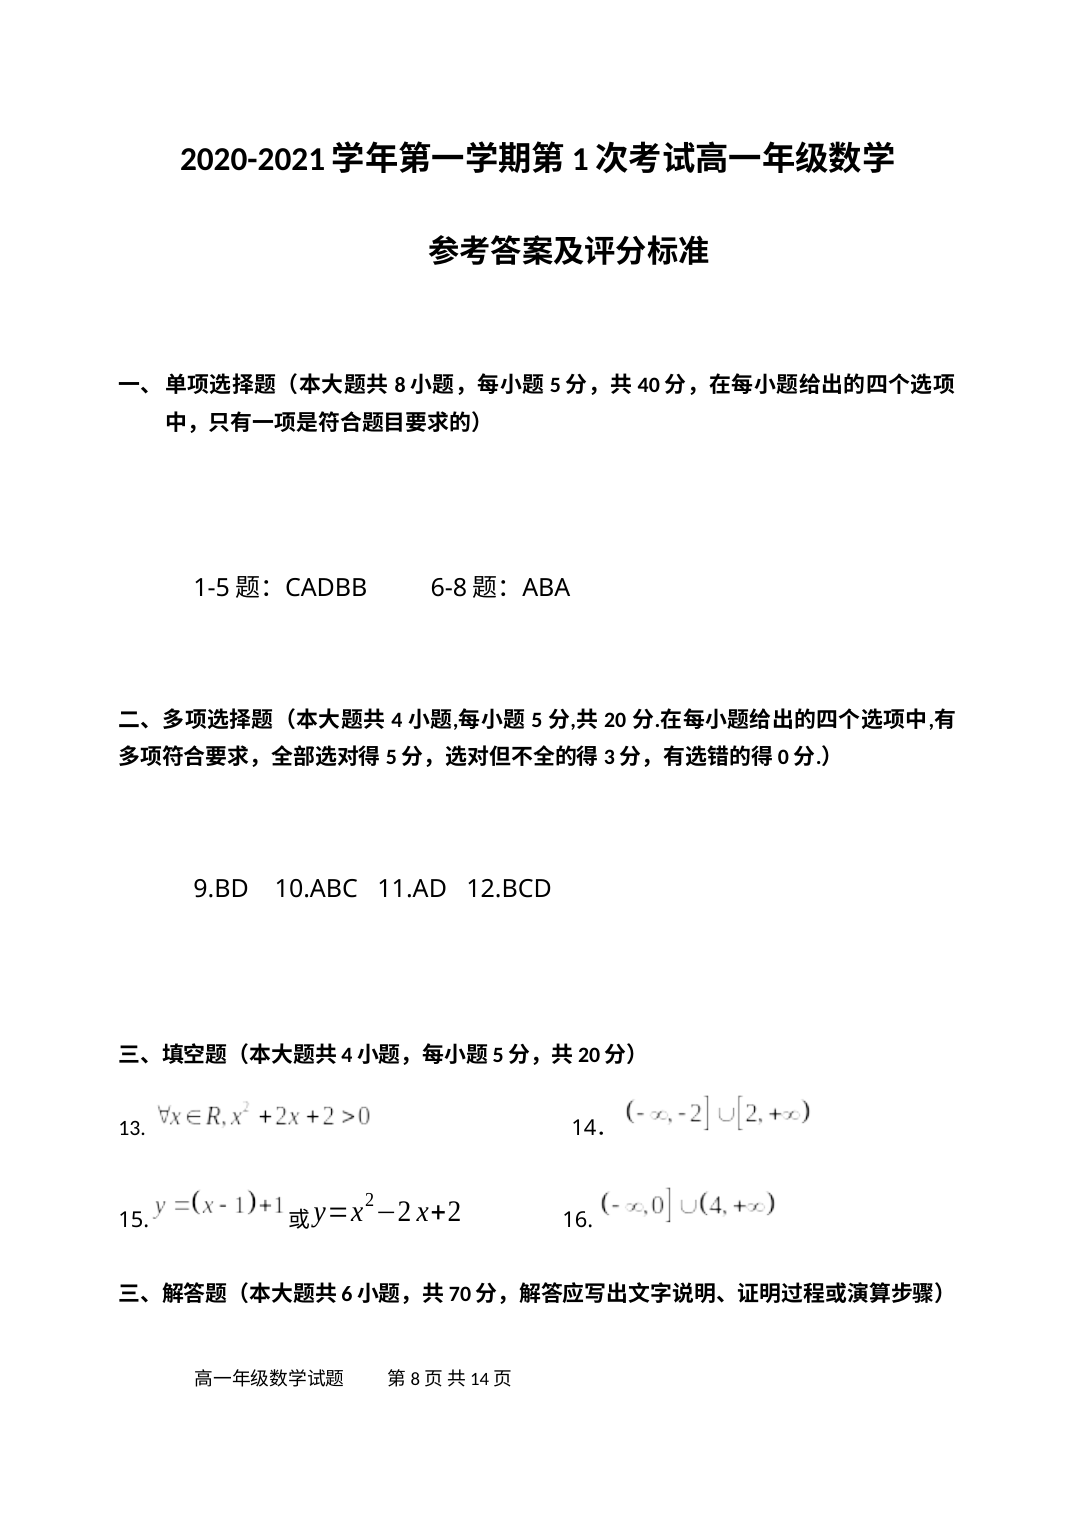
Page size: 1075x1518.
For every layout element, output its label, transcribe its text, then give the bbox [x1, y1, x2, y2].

text 三、解答题（本大题共6小题，共70分，解答应写出文字说明、证明过程或演算步骤） [118, 1276, 957, 1308]
text 2020-2021学年第一学期第1次考试高一年级数学 [118, 123, 957, 188]
text 13. 14． [118, 1095, 957, 1160]
list 参考答案及评分标准 [118, 216, 957, 281]
text 二、多项选择题（本大题共 4 小题,每小题 5 分,共 20 分.在每小题给出的四个选项中,有多项符合要求，全部选对得 5 分，选对但不全的得 3 分，有选错的得 0 分.） [118, 702, 957, 771]
text 9.BD 10.ABC 11.AD 12.BCD [118, 855, 957, 920]
text 三、填空题（本大题共4小题，每小题5分，共20分） [118, 1037, 957, 1069]
text 1-5题：CADBB 6-8题：ABA [118, 553, 957, 618]
list 单项选择题（本大题共8小题，每小题5分，共40分，在每小题给出的四个选项中，只有一项是符合题目要求的） [118, 367, 957, 437]
text 15.或 16. [118, 1185, 957, 1250]
